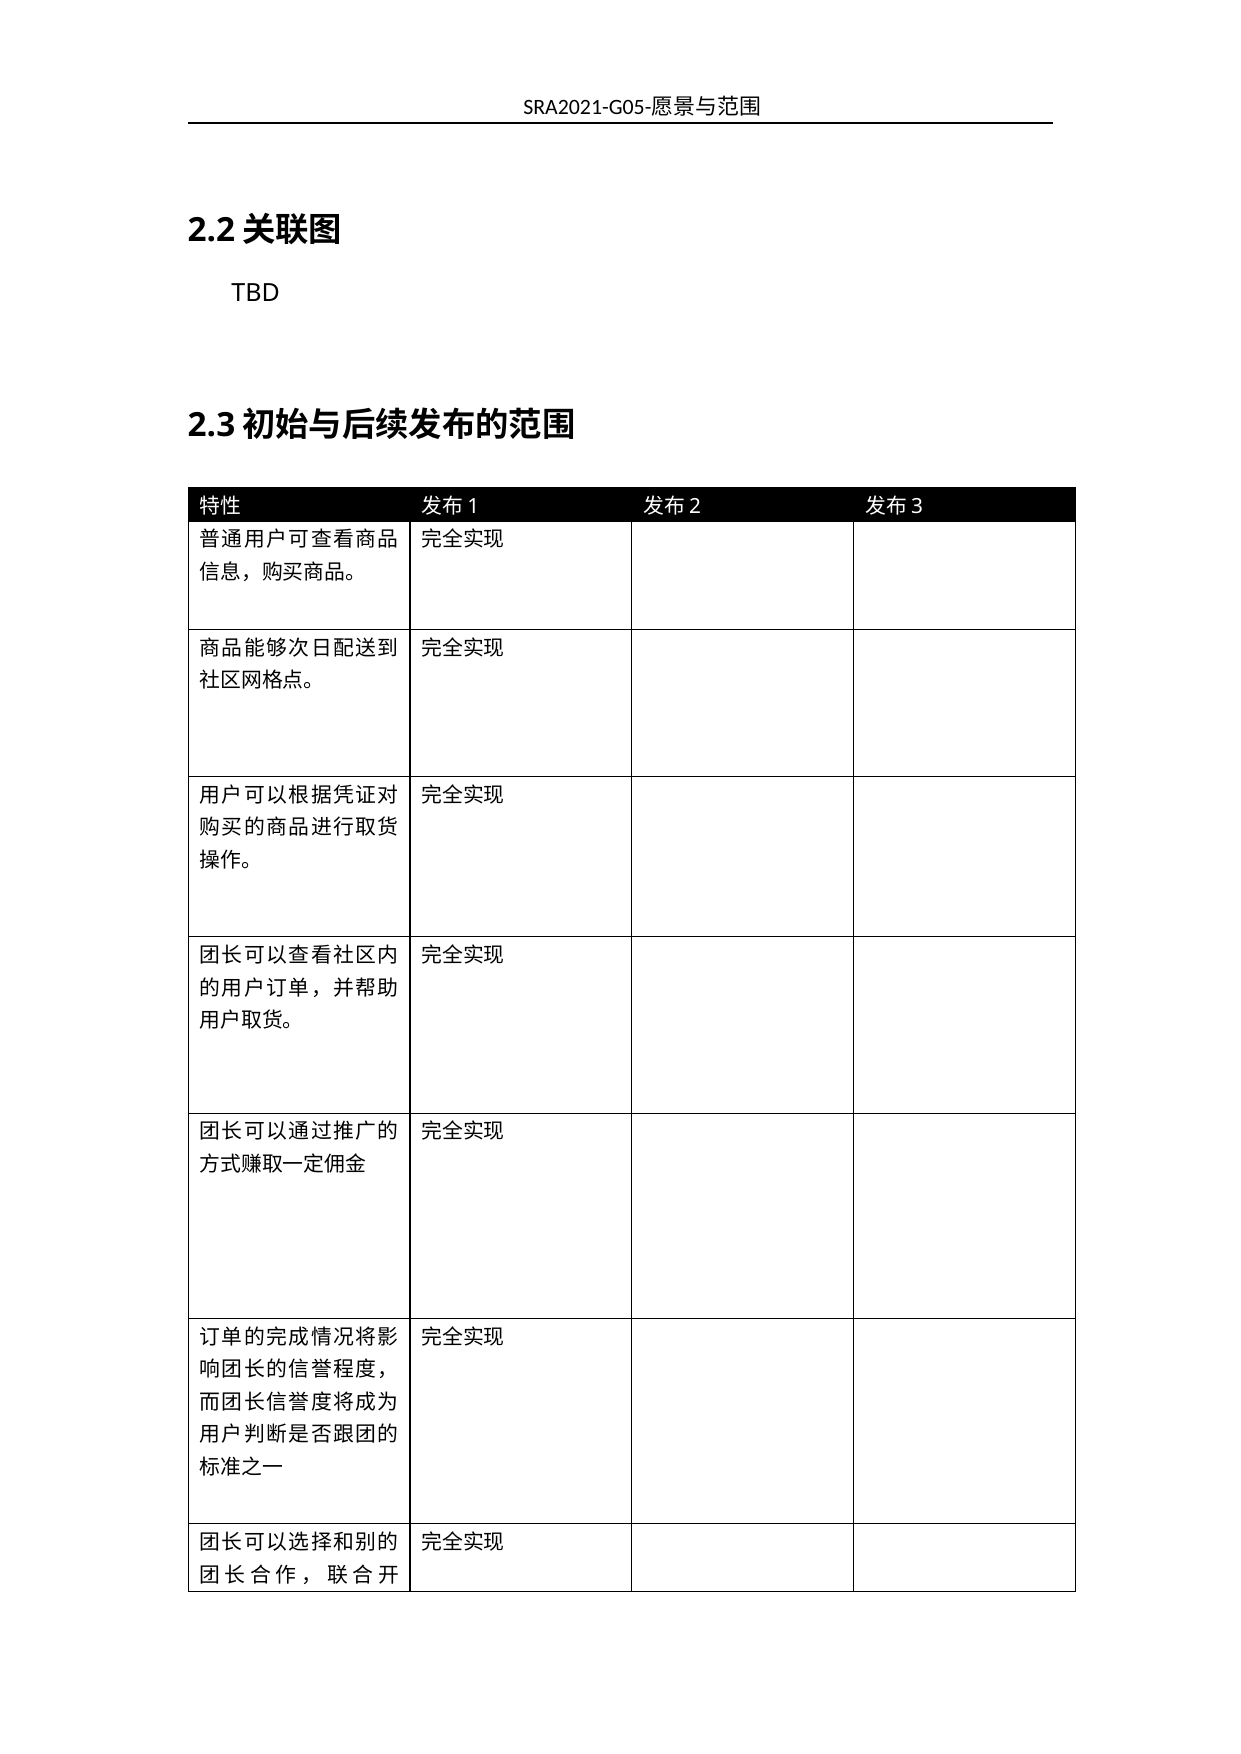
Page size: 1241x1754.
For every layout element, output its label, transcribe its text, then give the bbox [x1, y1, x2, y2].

text TBD [187, 259, 1053, 324]
table_header 特性 [189, 488, 409, 521]
table_cell 完全实现 [411, 1114, 631, 1318]
table_cell [854, 1524, 1075, 1591]
text 2.2关联图 [187, 194, 1053, 259]
table_cell [632, 630, 853, 776]
text 2.3初始与后续发布的范围 [187, 389, 1053, 454]
table_header 发布2 [632, 488, 853, 521]
table_header 发布1 [411, 488, 631, 521]
table_cell 完全实现 [411, 1524, 631, 1591]
table_cell [632, 777, 853, 936]
table_cell 团长可以查看社区内的用户订单，并帮助用户取货。 [189, 937, 409, 1112]
table_cell [854, 937, 1075, 1112]
table_cell [632, 522, 853, 629]
table_cell [854, 630, 1075, 776]
table_cell 完全实现 [411, 777, 631, 936]
table_header 发布3 [854, 488, 1075, 521]
table_cell 完全实现 [411, 522, 631, 629]
table_cell 订单的完成情况将影响团长的信誉程度，而团长信誉度将成为用户判断是否跟团的标准之一 [189, 1319, 409, 1523]
table_cell [854, 1114, 1075, 1318]
table_cell 团长可以选择和别的团长合作，联合开团。但只能和有限距离内的团长合作，同时是否能联合开团，由这些团长的诚信度决定 [189, 1524, 409, 1591]
table_cell 完全实现 [411, 937, 631, 1112]
table_cell [854, 522, 1075, 629]
table_cell [632, 937, 853, 1112]
table_cell 商品能够次日配送到社区网格点。 [189, 630, 409, 776]
table_cell 完全实现 [411, 630, 631, 776]
table_cell 完全实现 [411, 1319, 631, 1523]
table_cell 用户可以根据凭证对购买的商品进行取货操作。 [189, 777, 409, 936]
table_cell [632, 1524, 853, 1591]
table_cell [854, 777, 1075, 936]
table_cell 团长可以通过推广的方式赚取一定佣金 [189, 1114, 409, 1318]
table_cell 普通用户可查看商品信息，购买商品。 [189, 522, 409, 629]
table_cell [632, 1319, 853, 1523]
table_cell [632, 1114, 853, 1318]
table_cell [854, 1319, 1075, 1523]
